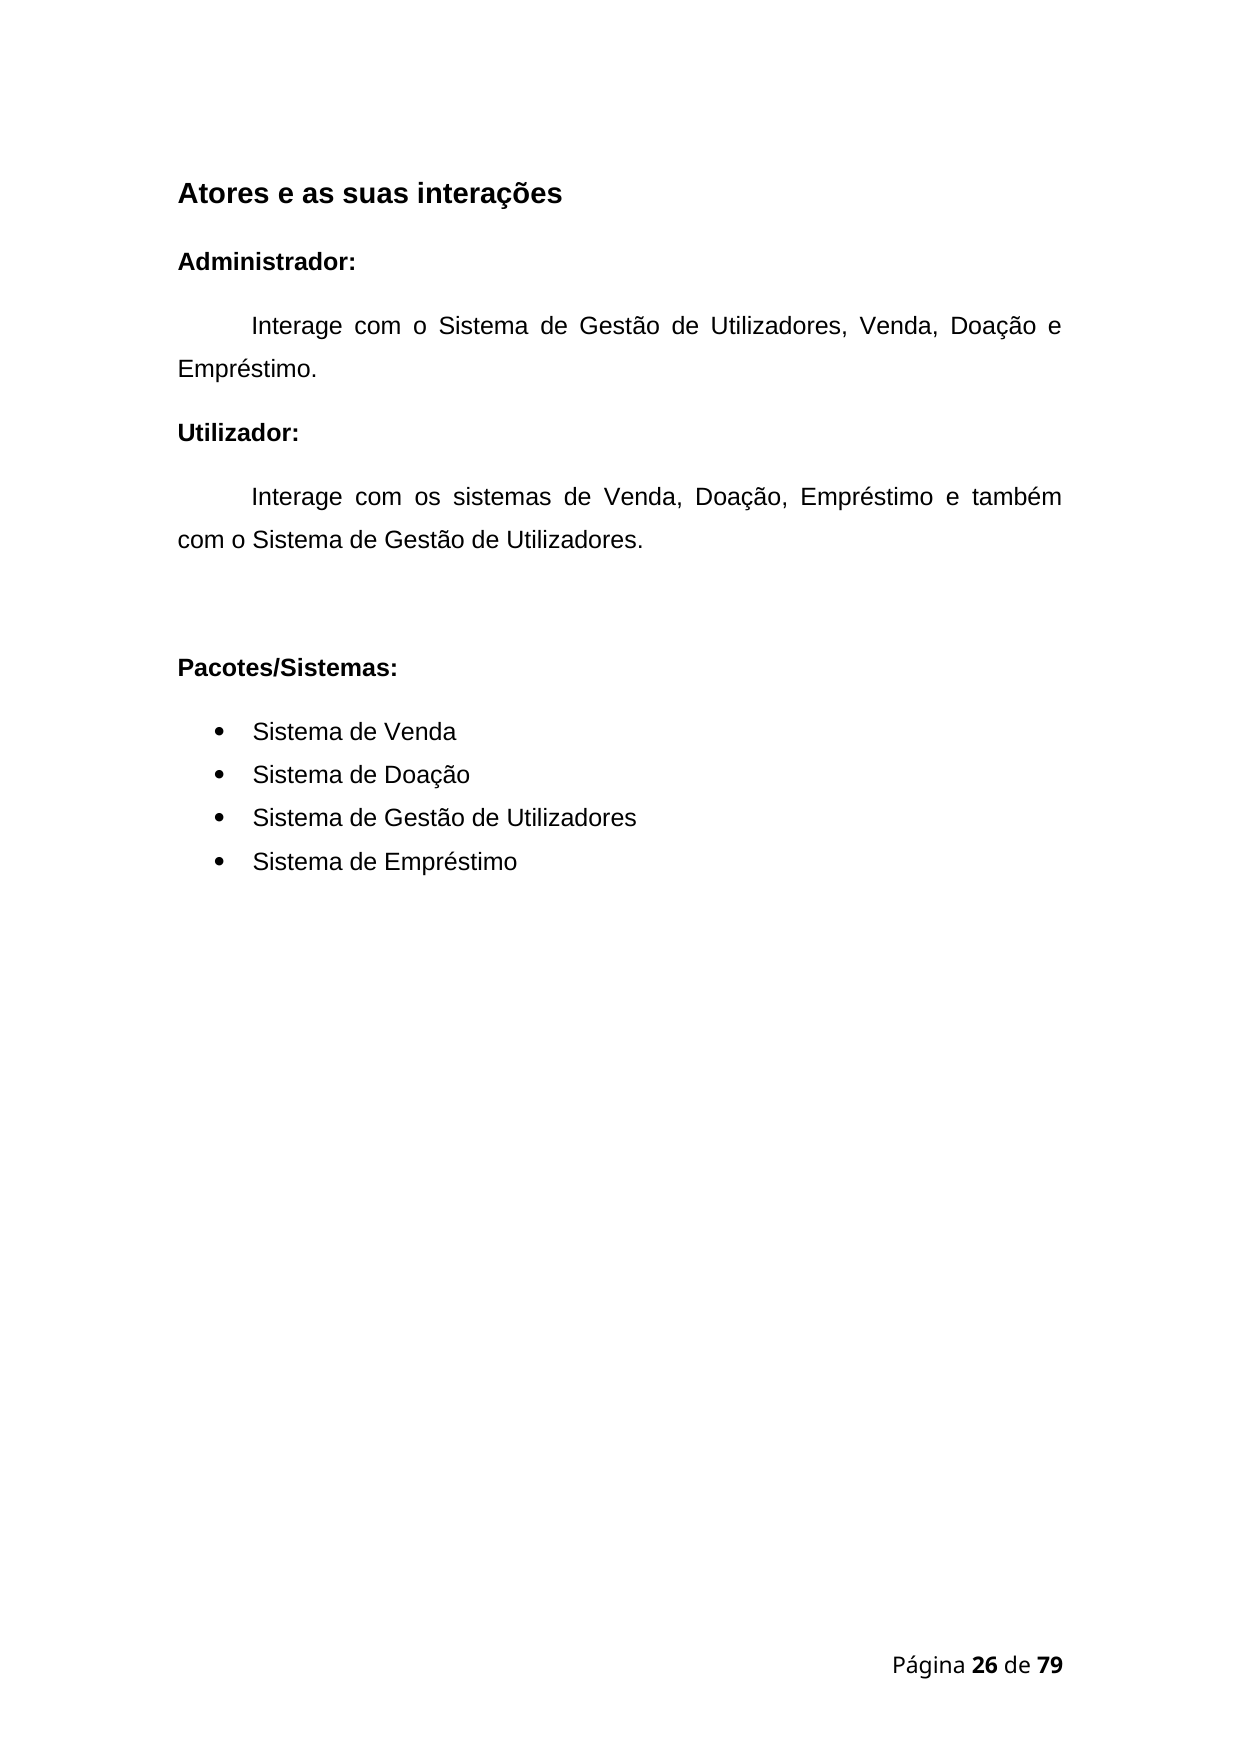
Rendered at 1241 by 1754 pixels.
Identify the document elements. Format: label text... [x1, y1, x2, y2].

list Sistema de Empréstimo [215, 846, 1063, 875]
text Interage com os sistemas de Venda, Doação, Empréstimo e também com o Sistema de Gestão de Utilizadores. [177, 482, 1063, 554]
text Utilizador: [177, 418, 1063, 447]
list Sistema de Doação [215, 760, 1063, 789]
text Pacotes/Sistemas: [177, 653, 1063, 682]
text Atores e as suas interações [177, 176, 1063, 209]
list Sistema de Gestão de Utilizadores [215, 803, 1063, 832]
text Administrador: [177, 247, 1063, 276]
text Interage com o Sistema de Gestão de Utilizadores, Venda, Doação e Empréstimo. [177, 311, 1063, 383]
list Sistema de Venda [215, 717, 1063, 746]
